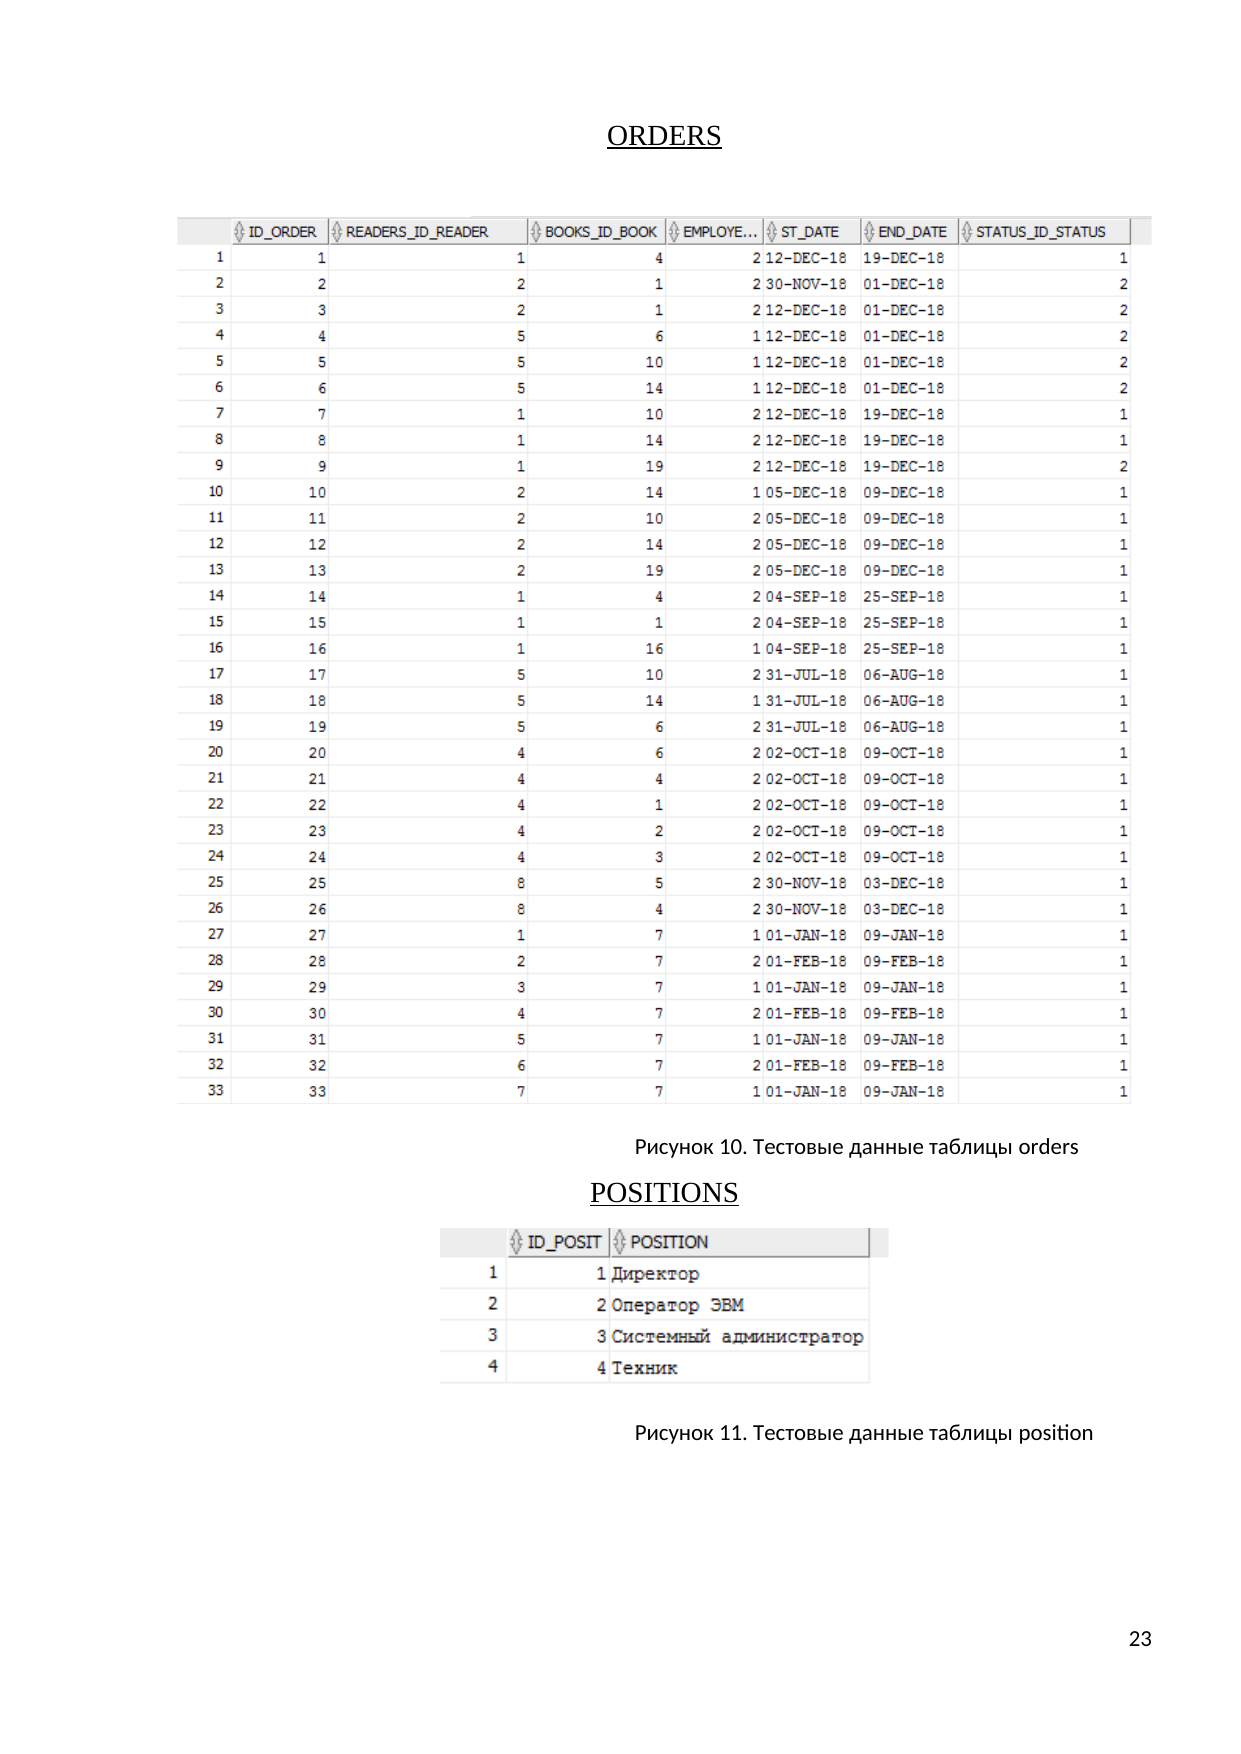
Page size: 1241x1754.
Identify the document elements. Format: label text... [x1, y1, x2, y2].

picture [177, 216, 1152, 1104]
text POSITIONS [177, 1176, 1152, 1209]
picture [440, 1228, 889, 1390]
text ORDERS [177, 118, 1152, 152]
